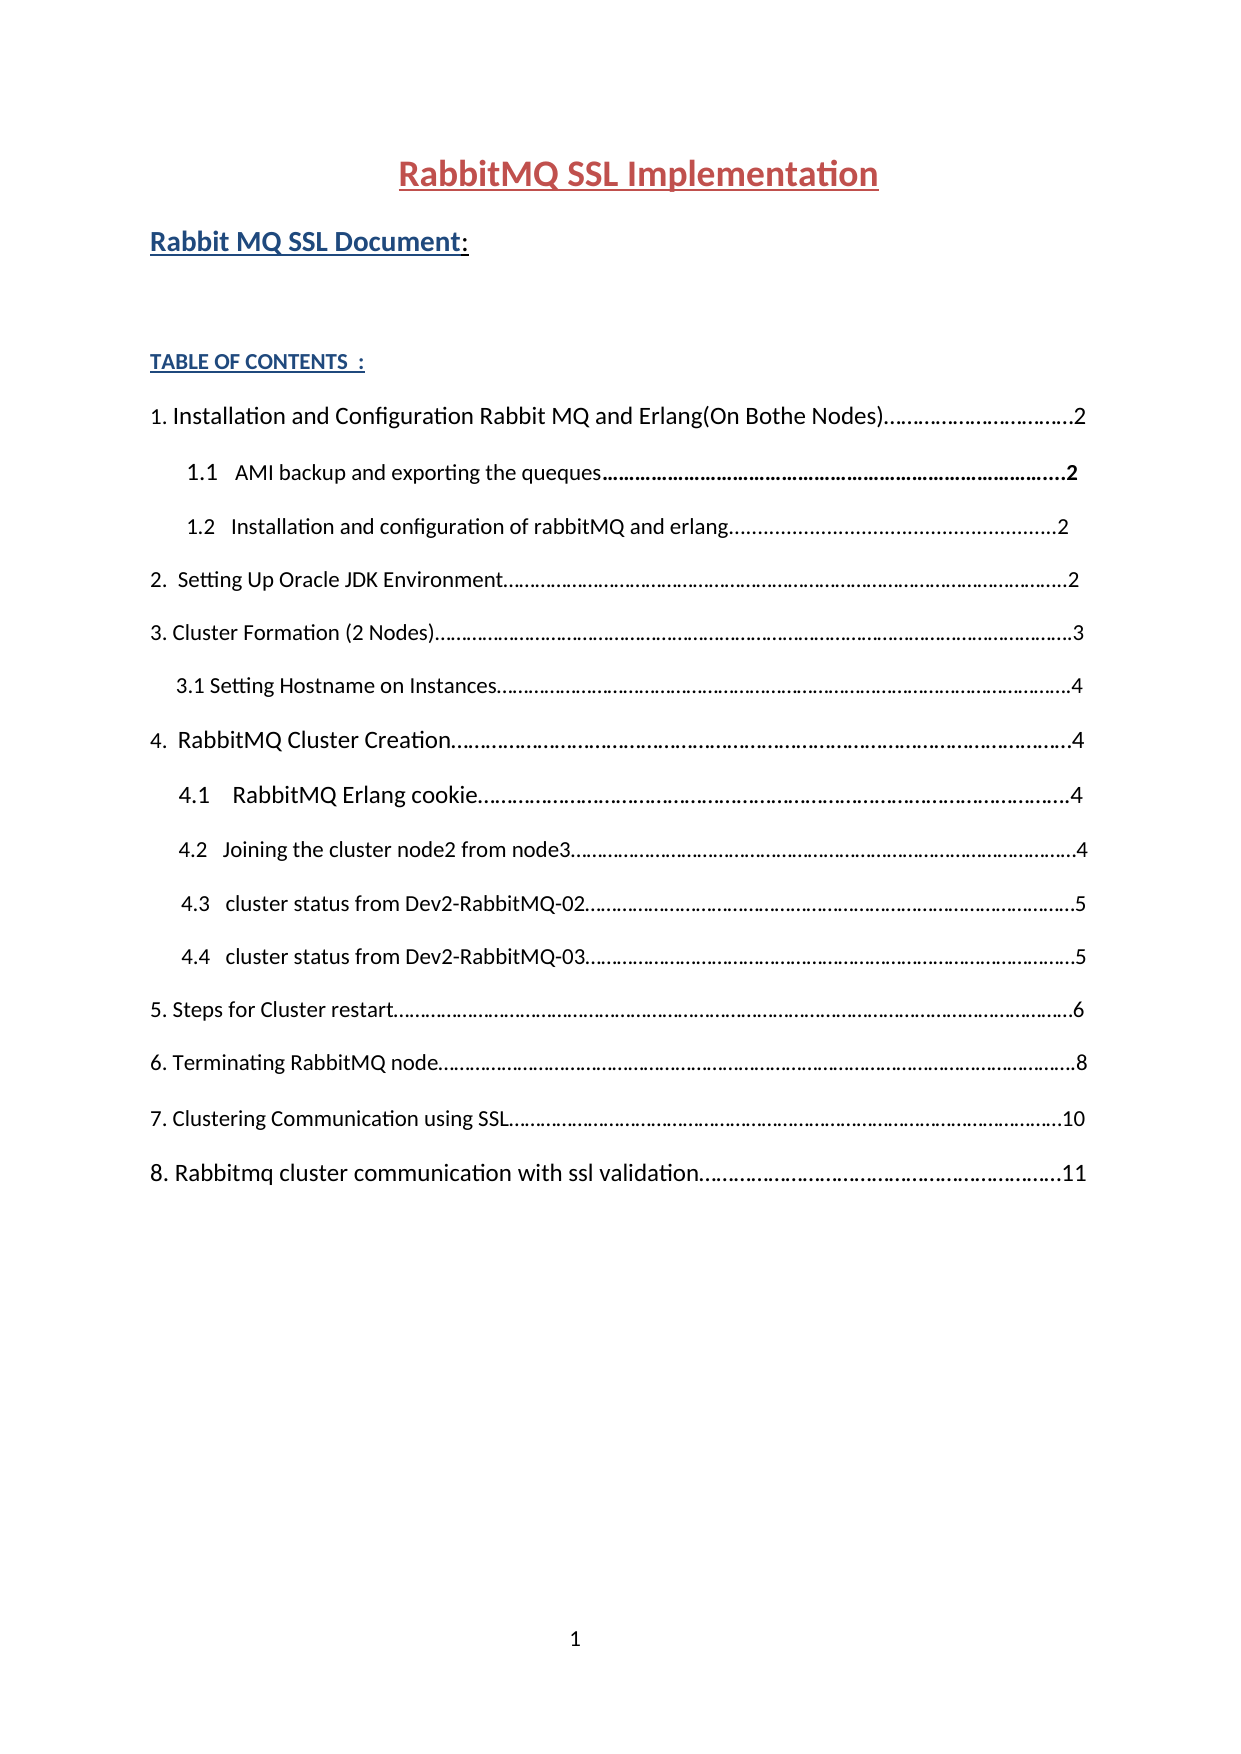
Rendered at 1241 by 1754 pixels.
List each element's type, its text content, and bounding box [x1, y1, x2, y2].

text 6. Terminating RabbitMQ node………………………………………………………………………………………………………….8 [150, 1048, 1090, 1076]
text 1. Installation and Configuration Rabbit MQ and Erlang(On Bothe Nodes)……………………………2 [150, 400, 1090, 431]
text 2. Setting Up Oracle JDK Environment……………………………………………………………………………………………..2 [150, 565, 1090, 593]
text 4.3 cluster status from Dev2-RabbitMQ-02…………………………………………………………………………………5 [150, 889, 1090, 917]
text 4.2 Joining the cluster node2 from node3……………………………………………………………………………………4 [150, 836, 1090, 863]
text 3. Cluster Formation (2 Nodes)………………………………………………………………………………………………………….3 [150, 618, 1090, 646]
text 8. Rabbitmq cluster communication with ssl validation………………………………………………………11 [150, 1157, 1090, 1187]
text 5. Steps for Cluster restart…………………………………………………………………………………………………………………6 [150, 995, 1090, 1023]
text Rabbit MQ SSL Document: [150, 223, 1090, 259]
text 1.2 Installation and configuration of rabbitMQ and erlang.........................................................2 [150, 512, 1090, 540]
text RabbitMQ SSL Implementation [150, 150, 1090, 196]
text 4.4 cluster status from Dev2-RabbitMQ-03…………………………………………………………………………………5 [150, 942, 1090, 970]
text TABLE OF CONTENTS : [150, 347, 1090, 375]
text 4. RabbitMQ Cluster Creation………………………………………………………………………………………………4 [150, 724, 1090, 754]
text 7. Clustering Communication using SSL……………………………………………………………………………………………10 [150, 1104, 1090, 1132]
text 3.1 Setting Hostname on Instances……………………………………………………………………………………………….4 [150, 671, 1090, 699]
text 1.1 AMI backup and exporting the queques………………………………………………………………………....2 [150, 456, 1090, 486]
text 4.1 RabbitMQ Erlang cookie………………………………………………………………………………………….4 [150, 780, 1090, 810]
